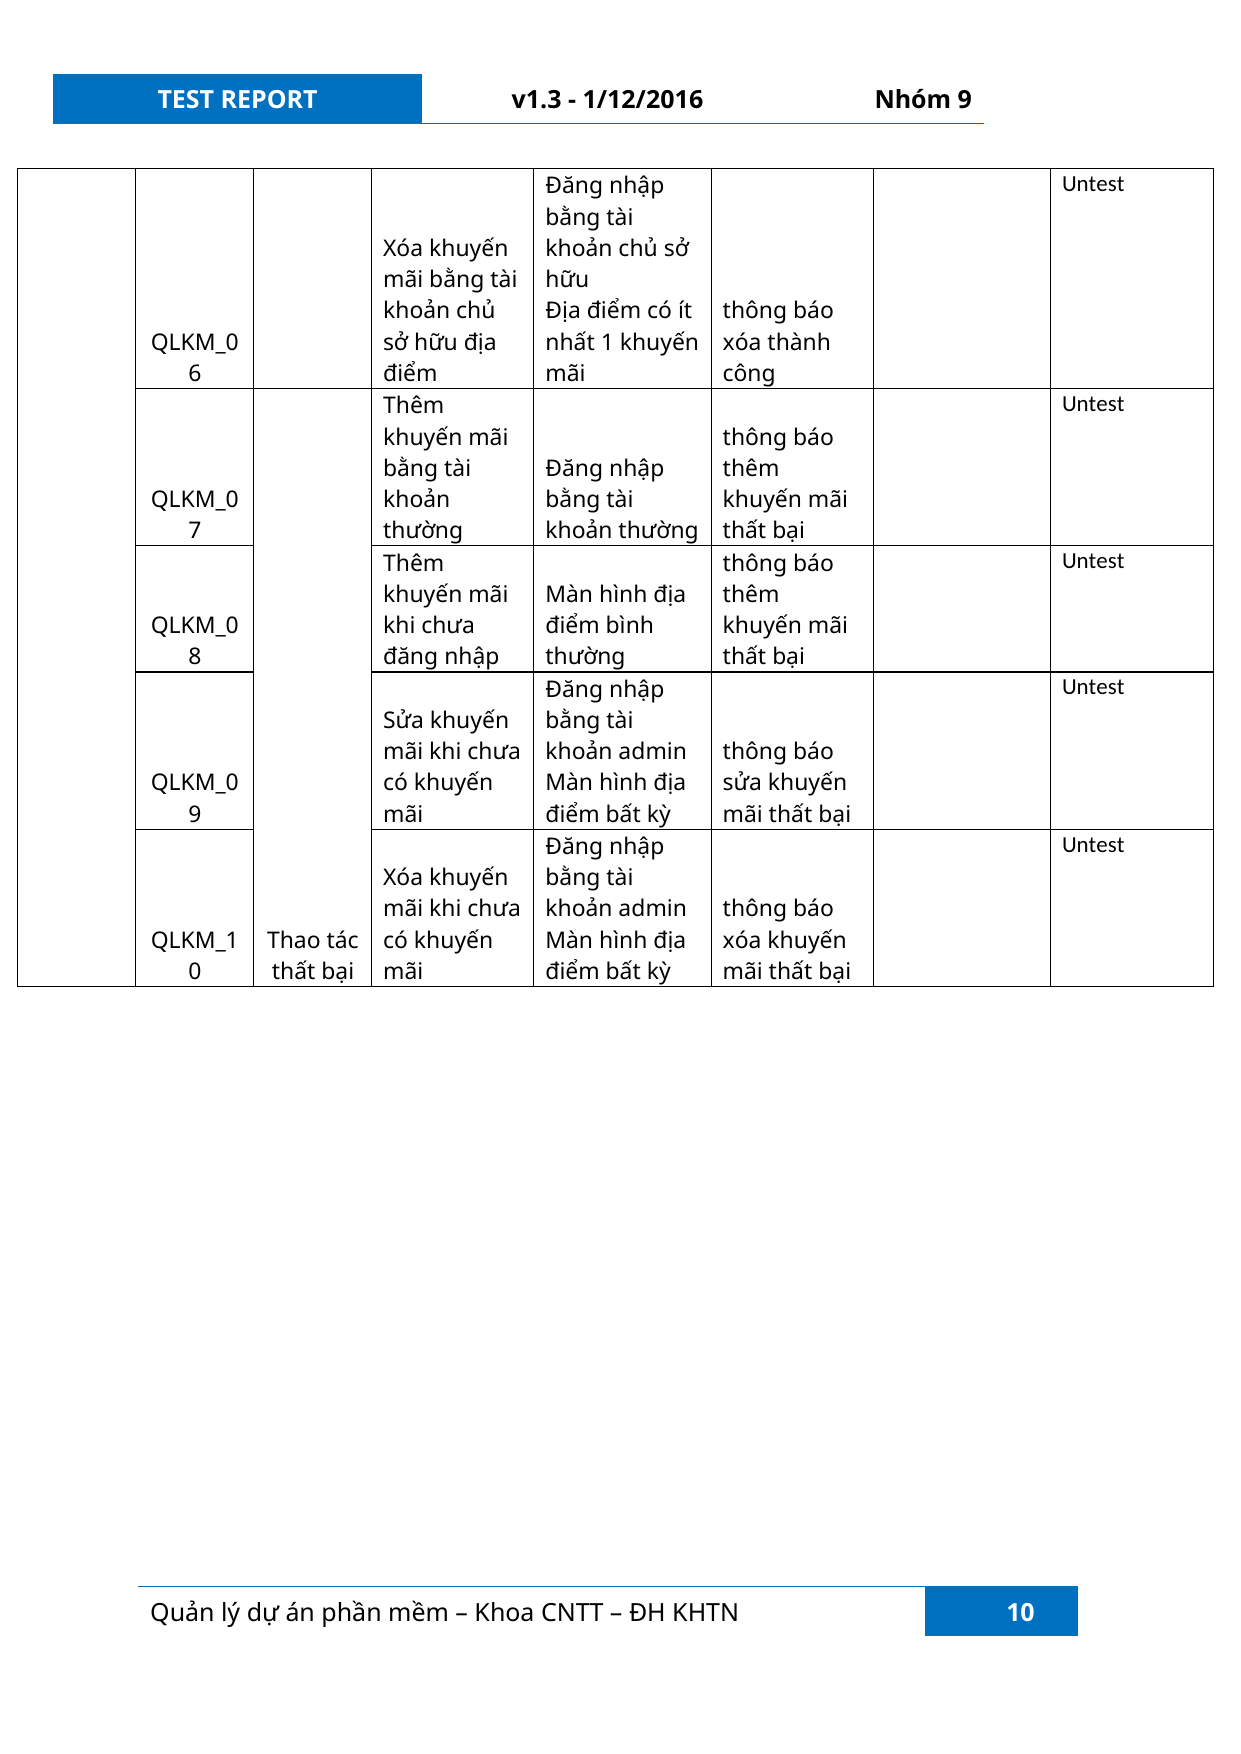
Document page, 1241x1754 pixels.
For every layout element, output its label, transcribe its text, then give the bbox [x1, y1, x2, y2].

table_cell [874, 389, 1050, 545]
table_cell thông báo sửa khuyến mãi thất bại [712, 673, 873, 829]
table_cell thông báo thêm khuyến mãi thất bại [712, 546, 873, 671]
table_cell Xóa khuyến mãi khi chưa có khuyến mãi [372, 830, 533, 986]
table_cell Thêm khuyến mãi khi chưa đăng nhập [372, 546, 533, 671]
table_cell [874, 169, 1050, 388]
table_cell [874, 830, 1050, 986]
table_cell thông báo xóa khuyến mãi thất bại [712, 830, 873, 986]
table_cell Màn hình địa điểm bình thường [534, 546, 711, 671]
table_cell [534, 169, 711, 388]
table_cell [712, 169, 873, 388]
table_cell Xóa khuyến mãi bằng tài khoản chủ sở hữu địa điểm [372, 169, 533, 388]
table_cell Untest [1051, 389, 1213, 545]
table_cell Untest [1051, 546, 1213, 671]
table_cell QLKM_09 [136, 673, 253, 829]
table_cell QLKM_10 [136, 830, 253, 986]
table_cell Đăng nhập bằng tài khoản admin Màn hình địa điểm bất kỳ [534, 673, 711, 829]
table_cell Đăng nhập bằng tài khoản thường [534, 389, 711, 545]
table_cell thông báo thêm khuyến mãi thất bại [712, 389, 873, 545]
table_cell Thao tác thất bại [254, 389, 371, 986]
table_cell Thêm khuyến mãi bằng tài khoản thường [372, 389, 533, 545]
table_cell Sửa khuyến mãi khi chưa có khuyến mãi [372, 673, 533, 829]
table_cell Untest [1051, 169, 1213, 388]
table_cell QLKM_07 [136, 389, 253, 545]
table_cell [874, 546, 1050, 671]
table_cell QLKM_08 [136, 546, 253, 671]
table_cell [874, 673, 1050, 829]
table_cell Untest [1051, 830, 1213, 986]
table_cell Đăng nhập bằng tài khoản admin Màn hình địa điểm bất kỳ [534, 830, 711, 986]
table_cell Untest [1051, 673, 1213, 829]
table_cell QLKM_06 [136, 169, 253, 388]
